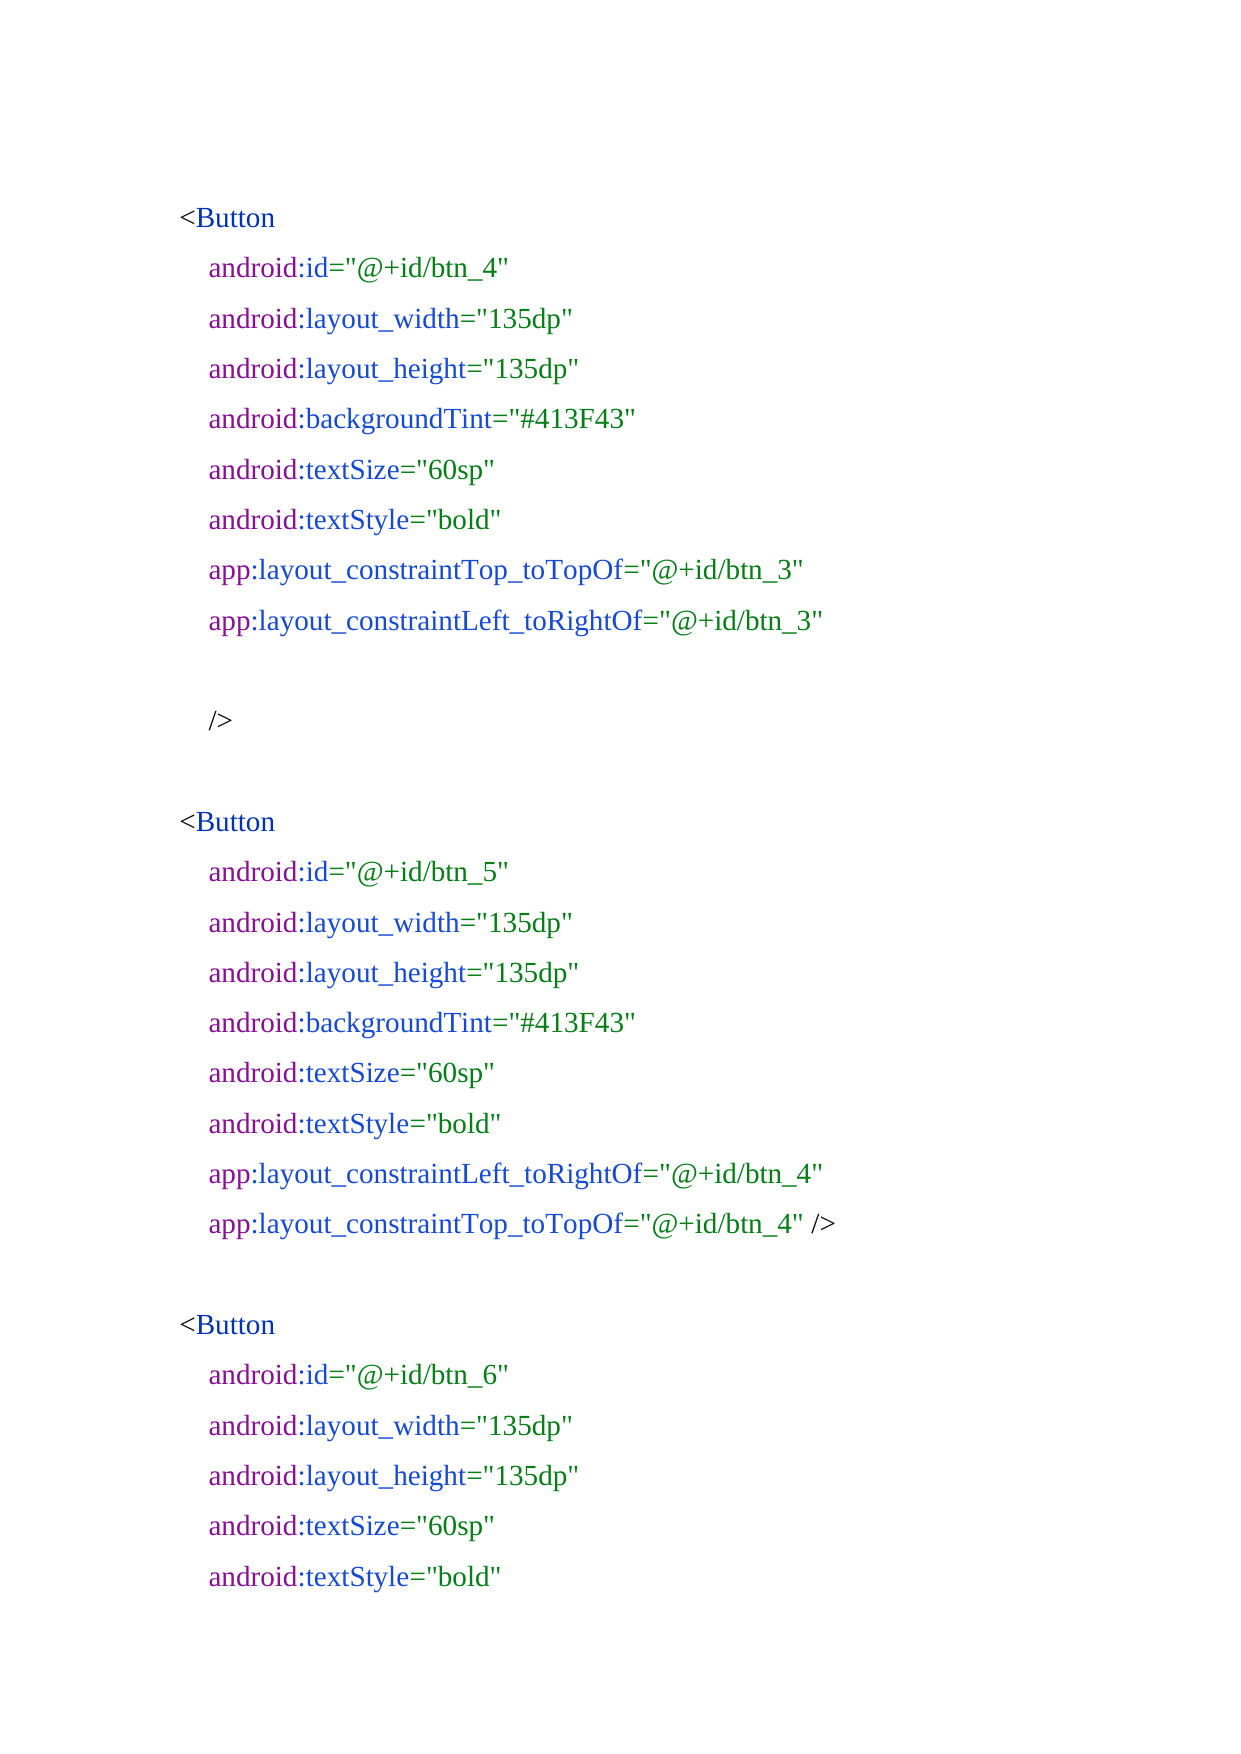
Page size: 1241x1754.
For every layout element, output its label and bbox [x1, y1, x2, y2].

text [150, 150, 1090, 1592]
